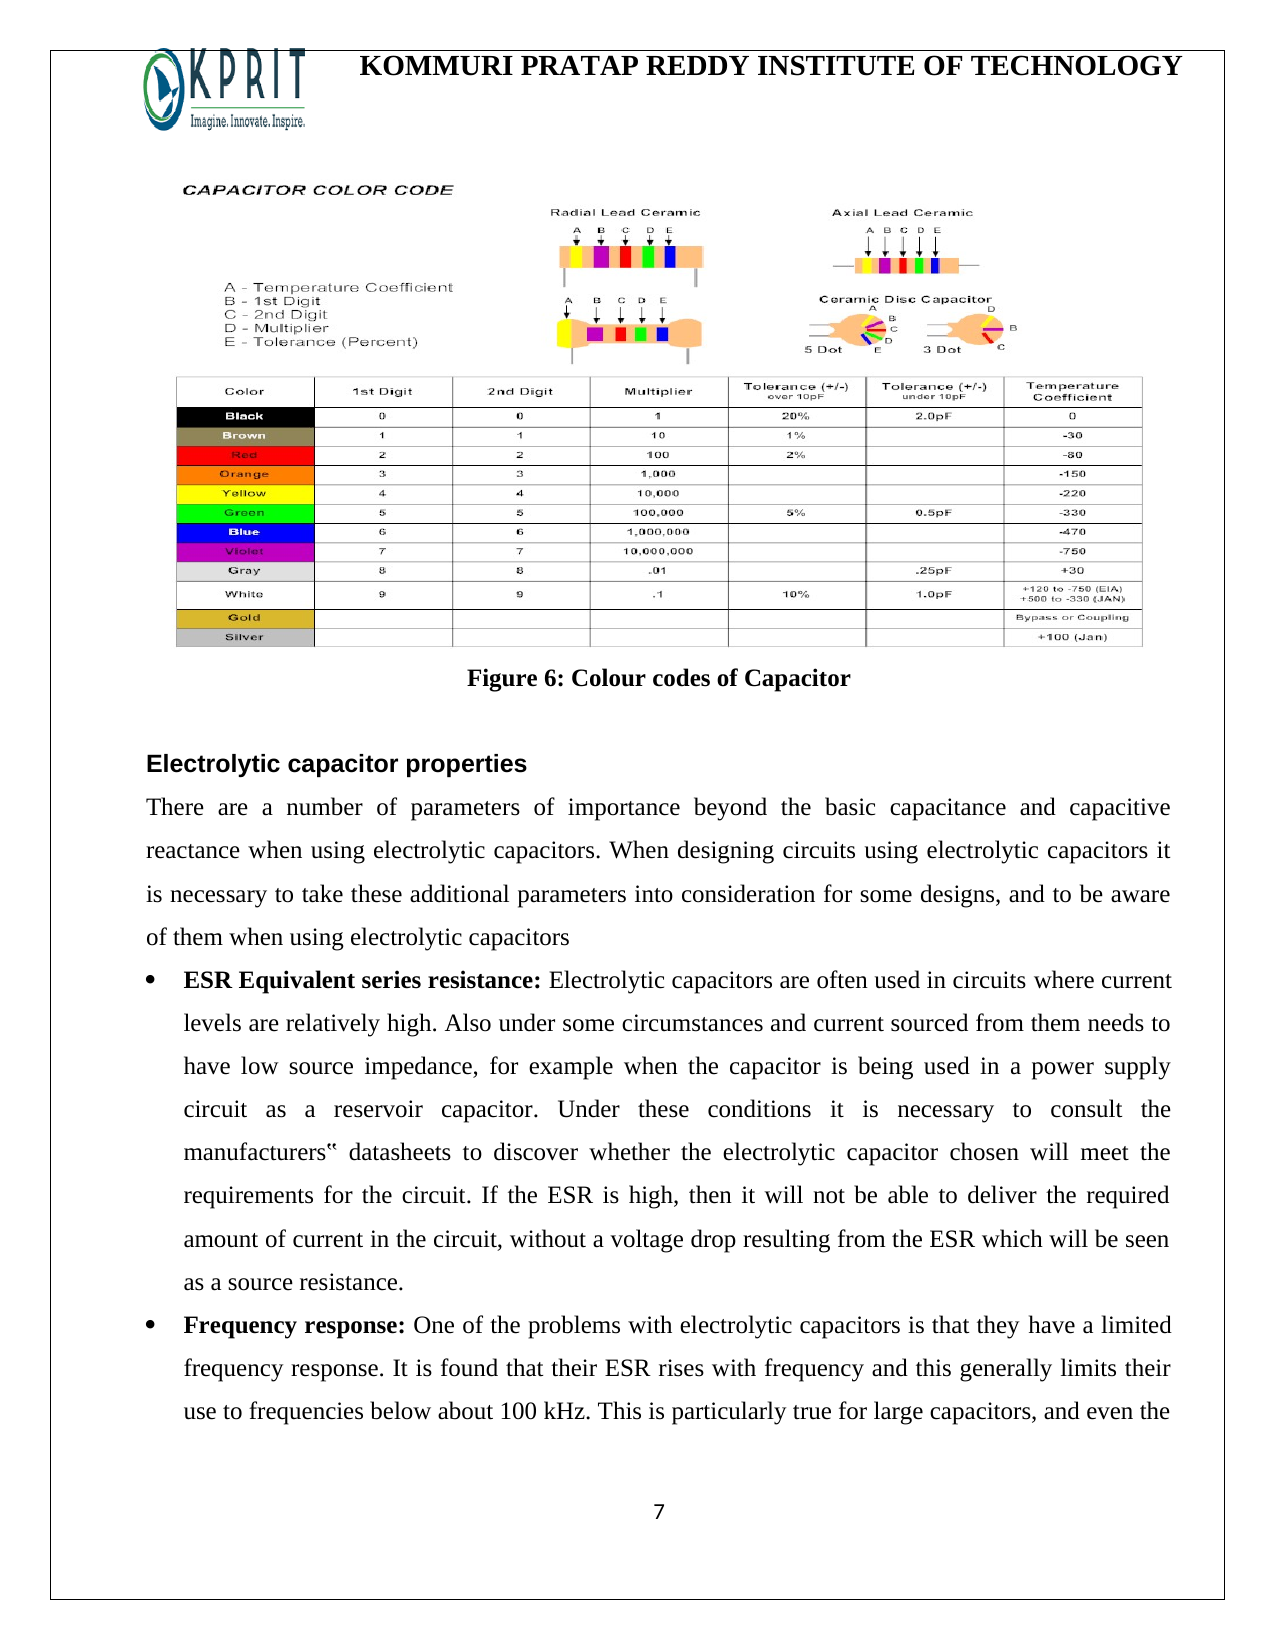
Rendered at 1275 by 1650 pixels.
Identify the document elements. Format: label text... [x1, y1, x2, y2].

picture [143, 44, 305, 50]
text Figure 6: Colour codes of Capacitor [146, 663, 1172, 692]
text There are a number of parameters of importance beyond the basic capacitance and capacitive reactance when using electrolytic capacitors. When designing circuits using electrolytic capacitors it is necessary to take these additional parameters into consideration for some designs, and to be aware of them when using electrolytic capacitors [146, 792, 1172, 951]
text Electrolytic capacitor properties [146, 749, 1172, 778]
picture [171, 179, 1147, 650]
picture [143, 51, 305, 135]
list ESR Equivalent series resistance: Electrolytic capacitors are often used in circuits where current levels are relatively high. Also under some circumstances and current sourced from them needs to have low source impedance, for example when the capacitor is being used in a power supply circuit as a reservoir capacitor. Under these conditions it is necessary to consult the manufacturers‟ datasheets to discover whether the electrolytic capacitor chosen will meet the requirements for the circuit. If the ESR is high, then it will not be able to deliver the required amount of current in the circuit, without a voltage drop resulting from the ESR which will be seen as a source resistance. [146, 965, 1172, 1296]
